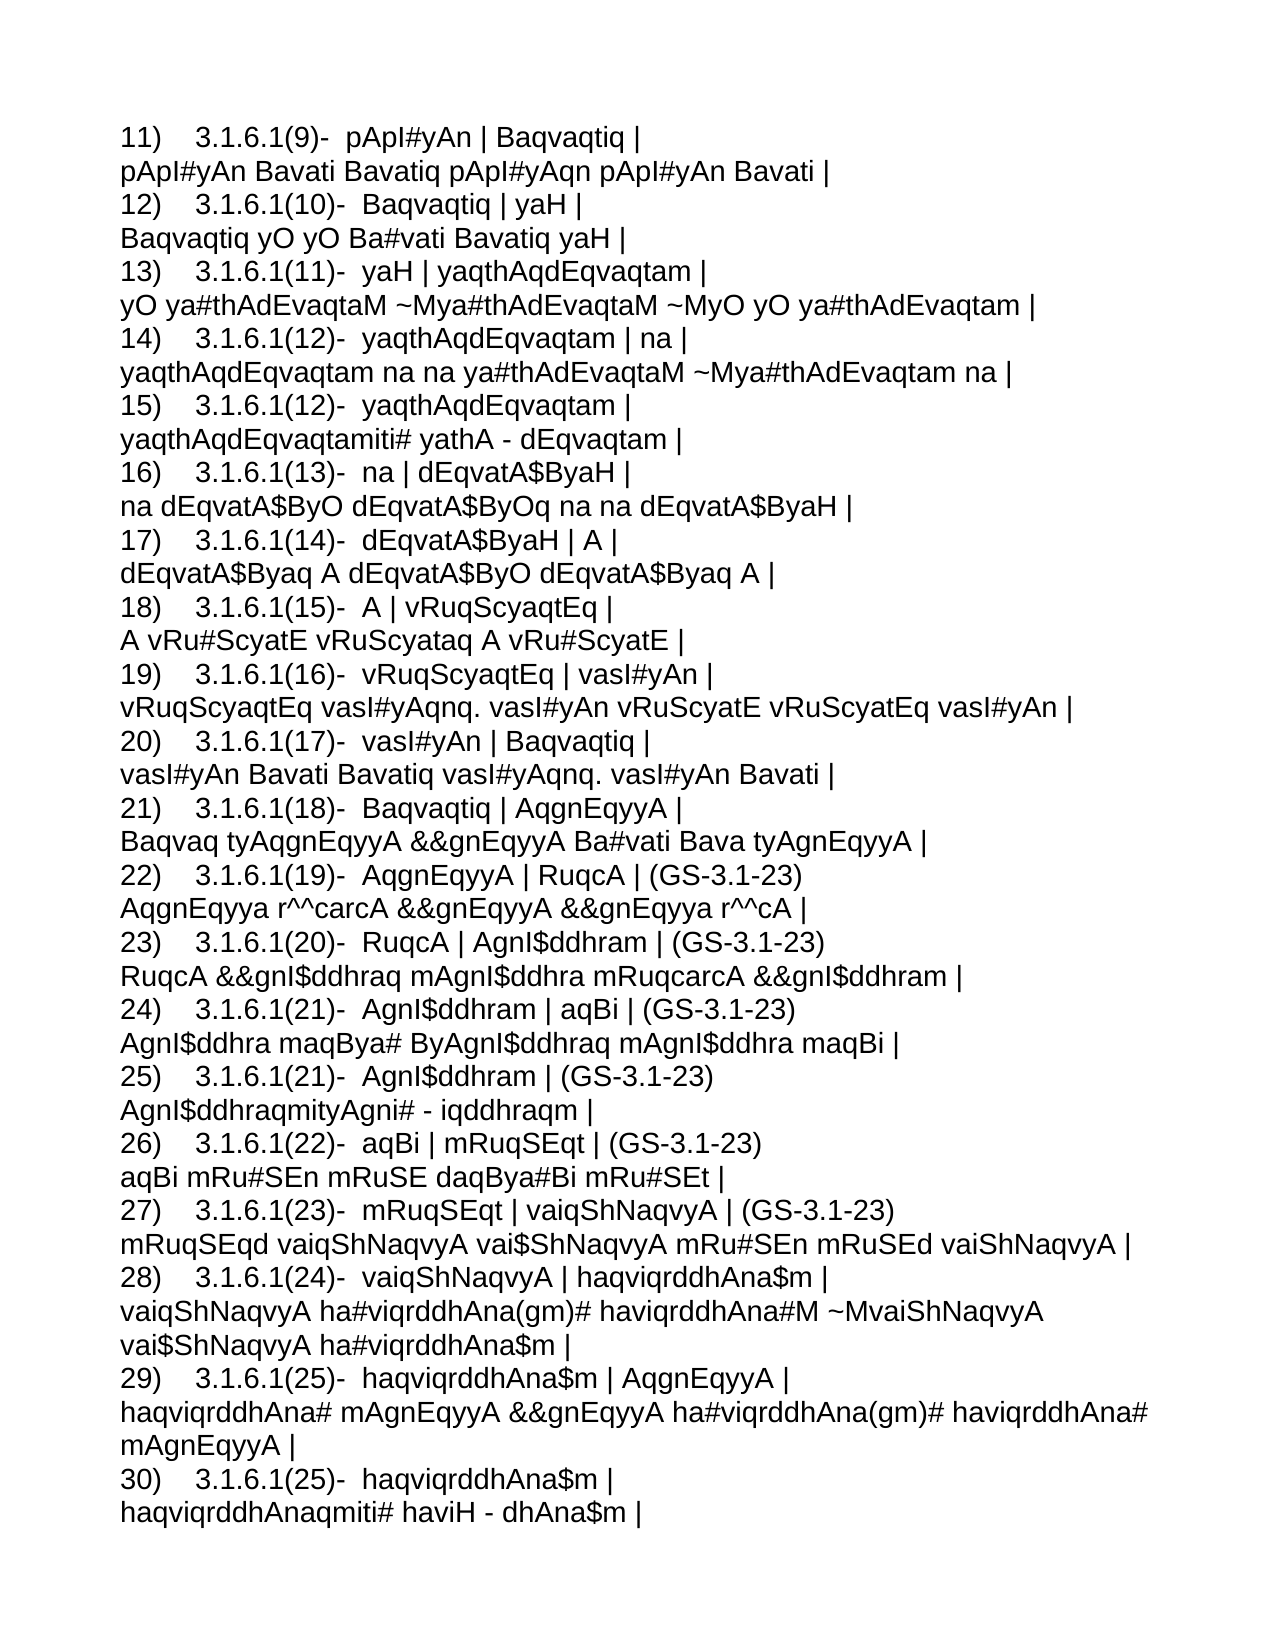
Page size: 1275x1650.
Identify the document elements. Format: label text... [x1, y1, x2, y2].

text 16) 3.1.6.1(13)- na | dEqvatA$ByaH | [120, 455, 1200, 489]
text Baqvaq tyAqgnEqyyA &&gnEqyyA Ba#vati Bava tyAgnEqyyA | [120, 824, 1200, 858]
text haqviqrddhAna# mAgnEqyyA &&gnEqyyA ha#viqrddhAna(gm)# haviqrddhAna# mAgnEqyyA | [120, 1394, 1200, 1462]
text 26) 3.1.6.1(22)- aqBi | mRuqSEqt | (GS-3.1-23) [120, 1126, 1200, 1160]
text 24) 3.1.6.1(21)- AgnI$ddhram | aqBi | (GS-3.1-23) [120, 992, 1200, 1026]
text haqviqrddhAnaqmiti# haviH - dhAna$m | [120, 1495, 1200, 1529]
text 20) 3.1.6.1(17)- vasI#yAn | Baqvaqtiq | [120, 724, 1200, 757]
text na dEqvatA$ByO dEqvatA$ByOq na na dEqvatA$ByaH | [120, 489, 1200, 522]
text vRuqScyaqtEq vasI#yAqnq. vasI#yAn vRuScyatE vRuScyatEq vasI#yAn | [120, 690, 1200, 724]
text 19) 3.1.6.1(16)- vRuqScyaqtEq | vasI#yAn | [120, 657, 1200, 690]
text 15) 3.1.6.1(12)- yaqthAqdEqvaqtam | [120, 388, 1200, 422]
text 23) 3.1.6.1(20)- RuqcA | AgnI$ddhram | (GS-3.1-23) [120, 925, 1200, 958]
text 14) 3.1.6.1(12)- yaqthAqdEqvaqtam | na | [120, 321, 1200, 355]
text 30) 3.1.6.1(25)- haqviqrddhAna$m | [120, 1462, 1200, 1495]
text AqgnEqyya r^^carcA &&gnEqyyA &&gnEqyya r^^cA | [120, 891, 1200, 925]
text Baqvaqtiq yO yO Ba#vati Bavatiq yaH | [120, 221, 1200, 254]
text yaqthAqdEqvaqtamiti# yathA - dEqvaqtam | [120, 422, 1200, 455]
text AgnI$ddhra maqBya# ByAgnI$ddhraq mAgnI$ddhra maqBi | [120, 1026, 1200, 1059]
text yO ya#thAdEvaqtaM ~Mya#thAdEvaqtaM ~MyO yO ya#thAdEvaqtam | [120, 288, 1200, 321]
text vaiqShNaqvyA ha#viqrddhAna(gm)# haviqrddhAna#M ~MvaiShNaqvyA vai$ShNaqvyA ha#viqrddhAna$m | [120, 1294, 1200, 1361]
text RuqcA &&gnI$ddhraq mAgnI$ddhra mRuqcarcA &&gnI$ddhram | [120, 958, 1200, 992]
text yaqthAqdEqvaqtam na na ya#thAdEvaqtaM ~Mya#thAdEvaqtam na | [120, 355, 1200, 388]
text 28) 3.1.6.1(24)- vaiqShNaqvyA | haqviqrddhAna$m | [120, 1260, 1200, 1294]
text A vRu#ScyatE vRuScyataq A vRu#ScyatE | [120, 623, 1200, 657]
text 11) 3.1.6.1(9)- pApI#yAn | Baqvaqtiq | [120, 120, 1200, 153]
text 22) 3.1.6.1(19)- AqgnEqyyA | RuqcA | (GS-3.1-23) [120, 858, 1200, 891]
text 13) 3.1.6.1(11)- yaH | yaqthAqdEqvaqtam | [120, 254, 1200, 288]
text aqBi mRu#SEn mRuSE daqBya#Bi mRu#SEt | [120, 1160, 1200, 1193]
text 12) 3.1.6.1(10)- Baqvaqtiq | yaH | [120, 187, 1200, 221]
text 21) 3.1.6.1(18)- Baqvaqtiq | AqgnEqyyA | [120, 791, 1200, 824]
text AgnI$ddhraqmityAgni# - iqddhraqm | [120, 1093, 1200, 1126]
text pApI#yAn Bavati Bavatiq pApI#yAqn pApI#yAn Bavati | [120, 153, 1200, 187]
text vasI#yAn Bavati Bavatiq vasI#yAqnq. vasI#yAn Bavati | [120, 757, 1200, 791]
text 18) 3.1.6.1(15)- A | vRuqScyaqtEq | [120, 589, 1200, 623]
text 29) 3.1.6.1(25)- haqviqrddhAna$m | AqgnEqyyA | [120, 1361, 1200, 1394]
text 25) 3.1.6.1(21)- AgnI$ddhram | (GS-3.1-23) [120, 1059, 1200, 1093]
text 27) 3.1.6.1(23)- mRuqSEqt | vaiqShNaqvyA | (GS-3.1-23) [120, 1193, 1200, 1227]
text mRuqSEqd vaiqShNaqvyA vai$ShNaqvyA mRu#SEn mRuSEd vaiShNaqvyA | [120, 1227, 1200, 1260]
text dEqvatA$Byaq A dEqvatA$ByO dEqvatA$Byaq A | [120, 556, 1200, 589]
text 17) 3.1.6.1(14)- dEqvatA$ByaH | A | [120, 522, 1200, 556]
